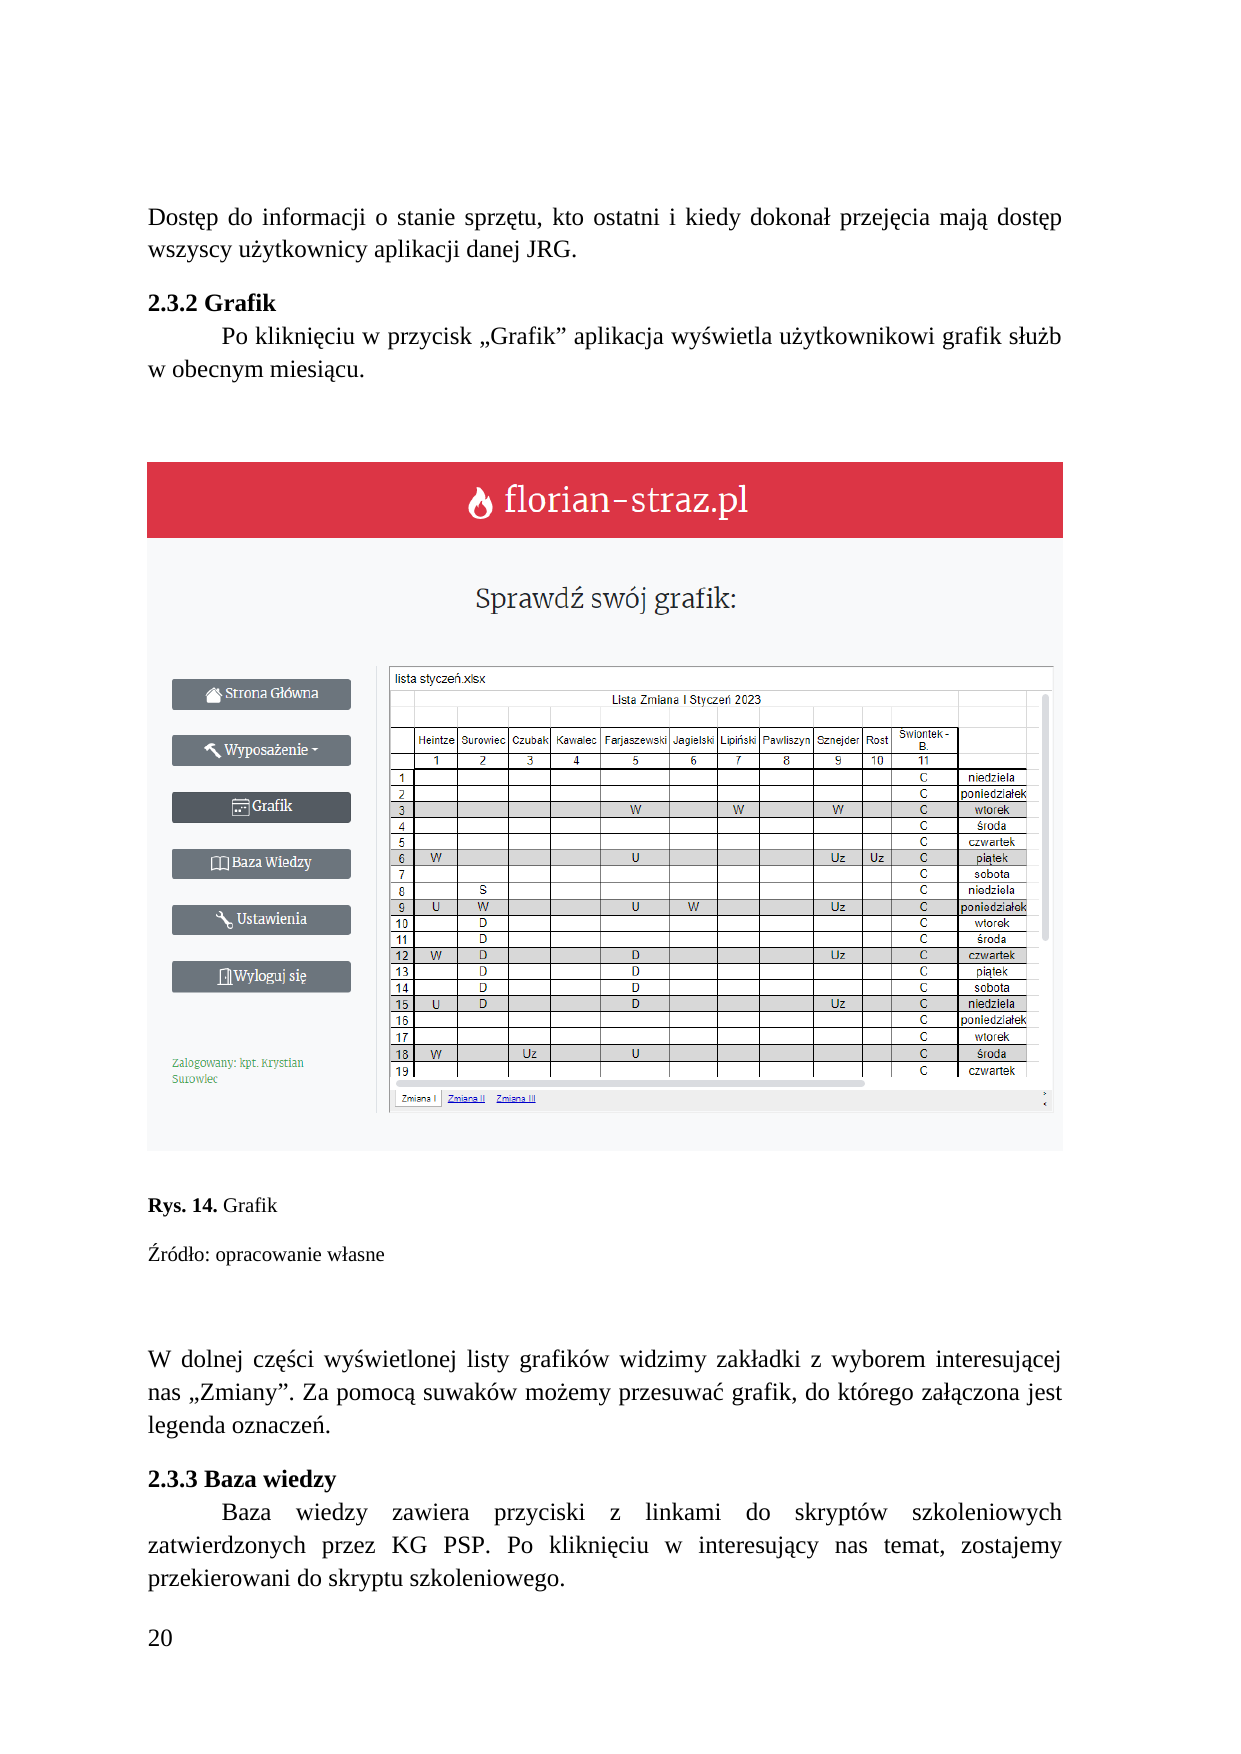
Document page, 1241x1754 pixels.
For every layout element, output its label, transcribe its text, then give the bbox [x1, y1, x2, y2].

text Rys. 14. Grafik [148, 1193, 1063, 1217]
subtitle 2.3.2 Grafik [148, 288, 1063, 317]
text Po kliknięciu w przycisk „Grafik” aplikacja wyświetla użytkownikowi grafik służb w obecnym miesiącu. [148, 321, 1063, 383]
text W dolnej części wyświetlonej listy grafików widzimy zakładki z wyborem interesującej nas „Zmiany”. Za pomocą suwaków możemy przesuwać grafik, do którego załączona jest legenda oznaczeń. [148, 1344, 1063, 1439]
text Baza wiedzy zawiera przyciski z linkami do skryptów szkoleniowych zatwierdzonych przez KG PSP. Po kliknięciu w interesujący nas temat, zostajemy przekierowani do skryptu szkoleniowego. [148, 1497, 1063, 1592]
text Dostęp do informacji o stanie sprzętu, kto ostatni i kiedy dokonał przejęcia mają dostęp wszyscy użytkownicy aplikacji danej JRG. [148, 202, 1063, 263]
text Źródło: opracowanie własne [148, 1242, 1063, 1266]
subtitle 2.3.3 Baza wiedzy [148, 1464, 1063, 1493]
picture [147, 462, 1063, 1169]
